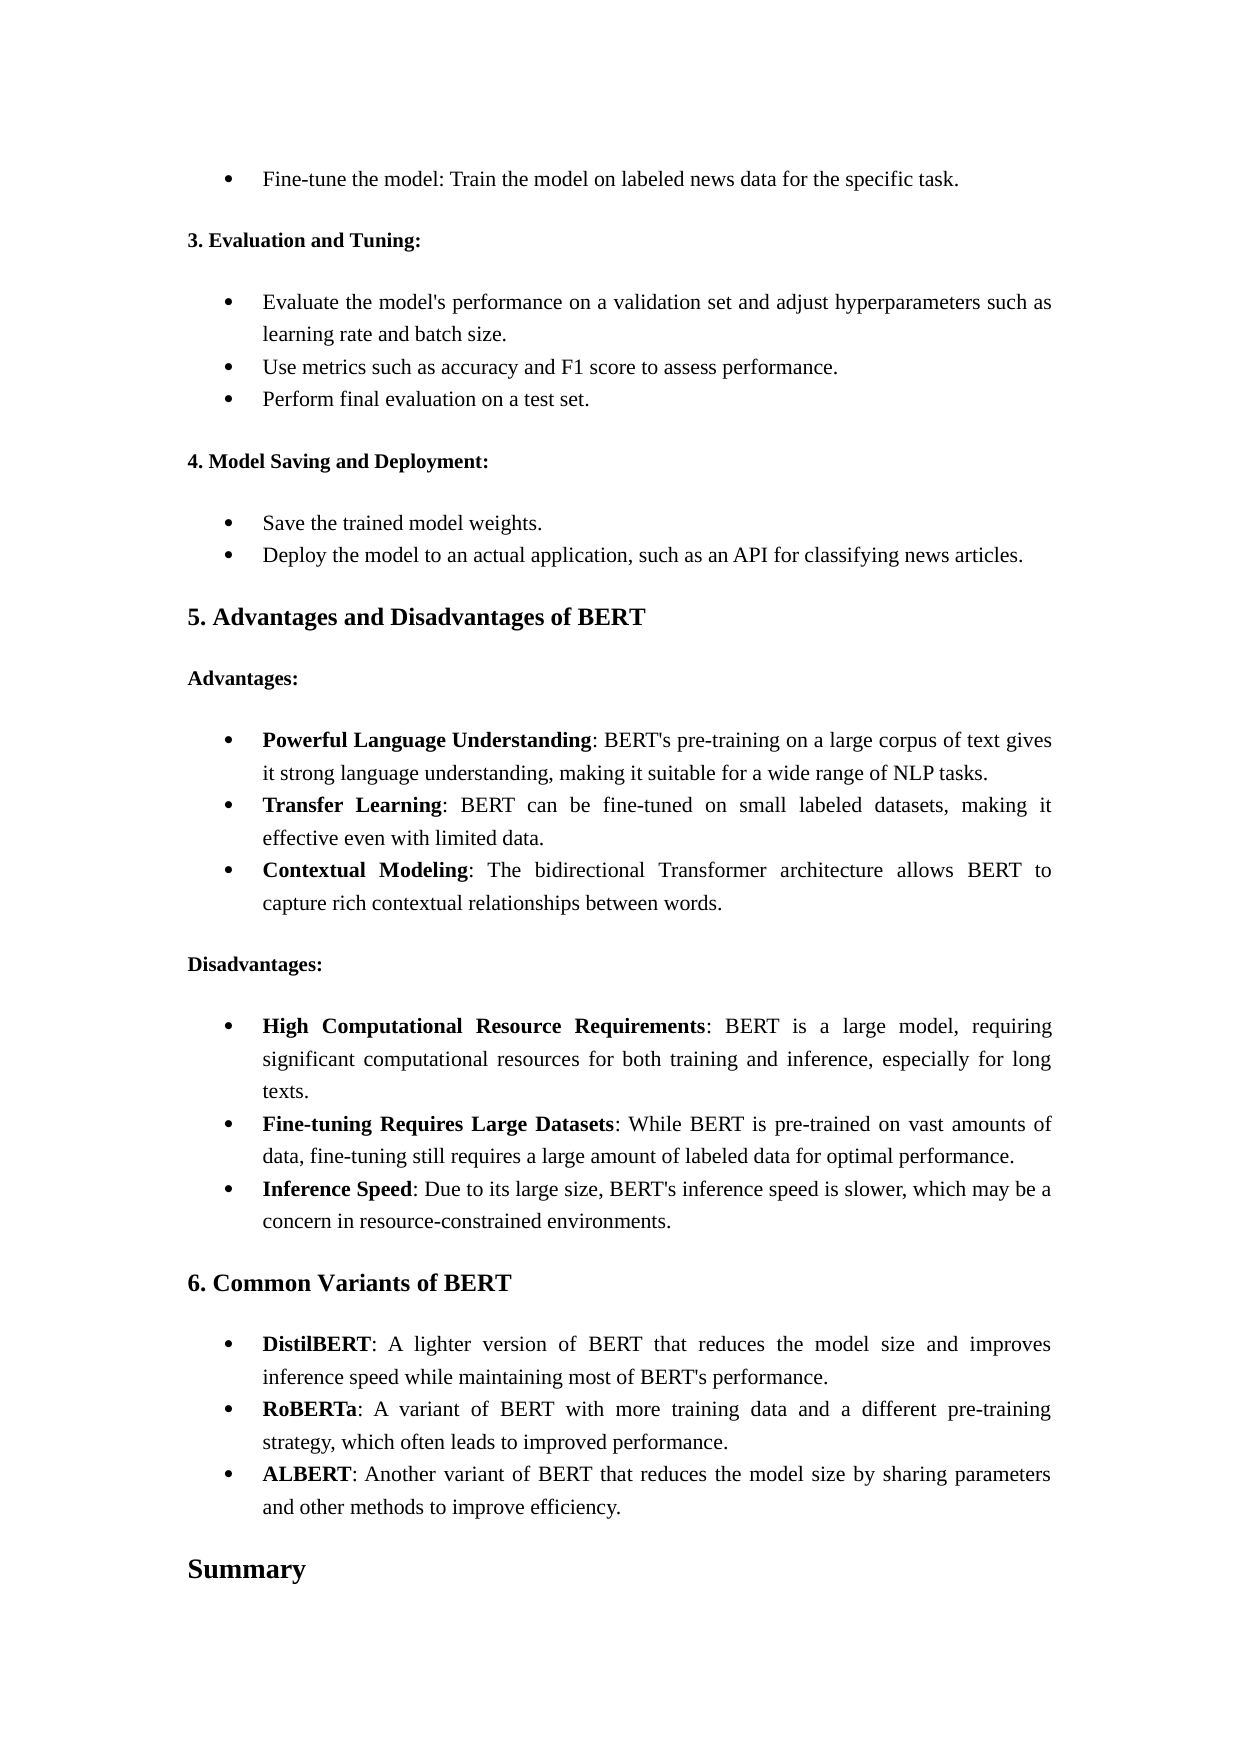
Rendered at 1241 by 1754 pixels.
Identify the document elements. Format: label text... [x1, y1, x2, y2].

list Save the trained model weights. [225, 506, 1053, 539]
list Evaluate the model's performance on a validation set and adjust hyperparameters such as learning rate and batch size. [225, 285, 1053, 350]
subtitle 4. Model Saving and Deployment: [187, 444, 1053, 477]
subtitle 3. Evaluation and Tuning: [187, 224, 1053, 256]
list ALBERT: Another variant of BERT that reduces the model size by sharing parameters and other methods to improve efficiency. [225, 1458, 1053, 1523]
subtitle 6. Common Variants of BERT [187, 1266, 1053, 1299]
list Inference Speed: Due to its large size, BERT's inference speed is slower, which may be a concern in resource-constrained environments. [225, 1172, 1053, 1237]
list RoBERTa: A variant of BERT with more training data and a different pre-training strategy, which often leads to improved performance. [225, 1393, 1053, 1458]
list Deploy the model to an actual application, such as an API for classifying news articles. [225, 539, 1053, 571]
list Use metrics such as accuracy and F1 score to assess performance. [225, 350, 1053, 383]
list Transfer Learning: BERT can be fine-tuned on small labeled datasets, making it effective even with limited data. [225, 789, 1053, 854]
subtitle 5. Advantages and Disadvantages of BERT [187, 600, 1053, 633]
list Contextual Modeling: The bidirectional Transformer architecture allows BERT to capture rich contextual relationships between words. [225, 854, 1053, 919]
subtitle Advantages: [187, 662, 1053, 694]
list Powerful Language Understanding: BERT's pre-training on a large corpus of text gives it strong language understanding, making it suitable for a wide range of NLP tasks. [225, 724, 1053, 789]
subtitle Disadvantages: [187, 948, 1053, 980]
list High Computational Resource Requirements: BERT is a large model, requiring significant computational resources for both training and inference, especially for long texts. [225, 1009, 1053, 1107]
list DistilBERT: A lighter version of BERT that reduces the model size and improves inference speed while maintaining most of BERT's performance. [225, 1328, 1053, 1393]
list Fine-tuning Requires Large Datasets: While BERT is pre-trained on vast amounts of data, fine-tuning still requires a large amount of labeled data for optimal performance. [225, 1107, 1053, 1172]
subtitle Summary [187, 1552, 1053, 1584]
list Fine-tune the model: Train the model on labeled news data for the specific task. [225, 162, 1053, 194]
list Perform final evaluation on a test set. [225, 383, 1053, 415]
